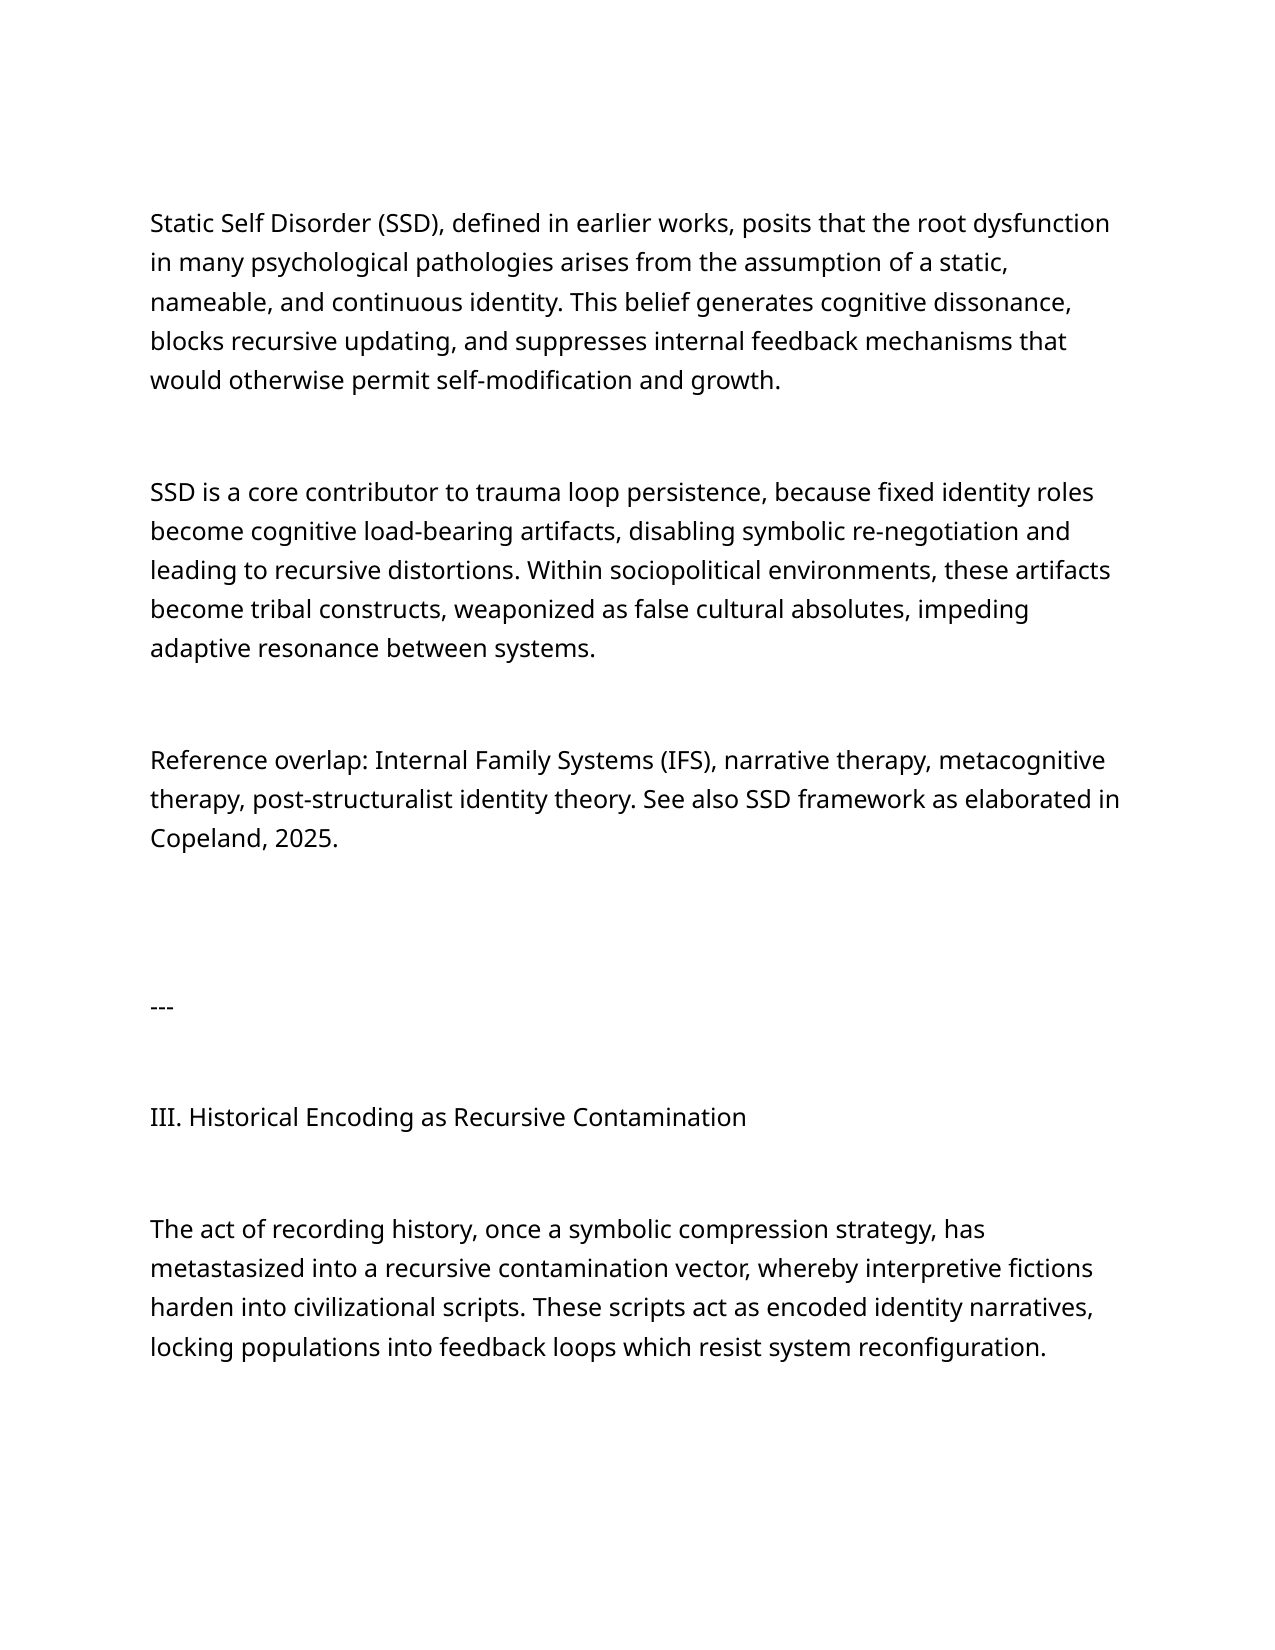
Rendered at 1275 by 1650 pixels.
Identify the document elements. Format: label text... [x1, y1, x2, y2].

text Reference overlap: Internal Family Systems (IFS), narrative therapy, metacognitive therapy, post-structuralist identity theory. See also SSD framework as elaborated in Copeland, 2025. [150, 742, 1125, 855]
text --- [150, 988, 1125, 1022]
text SSD is a core contributor to trauma loop persistence, because fixed identity roles become cognitive load-bearing artifacts, disabling symbolic re-negotiation and leading to recursive distortions. Within sociopolitical environments, these artifacts become tribal constructs, weaponized as false cultural absolutes, impeding adaptive resonance between systems. [150, 474, 1125, 665]
text Static Self Disorder (SSD), defined in earlier works, posits that the root dysfunction in many psychological pathologies arises from the assumption of a static, nameable, and continuous identity. This belief generates cognitive dissonance, blocks recursive updating, and suppresses internal feedback mechanisms that would otherwise permit self-modification and growth. [150, 206, 1125, 397]
text III. Historical Encoding as Recursive Contamination [150, 1100, 1125, 1134]
text The act of recording history, once a symbolic compression strategy, has metastasized into a recursive contamination vector, whereby interpretive fictions harden into civilizational scripts. These scripts act as encoded identity narratives, locking populations into feedback loops which resist system reconfiguration. [150, 1212, 1125, 1363]
